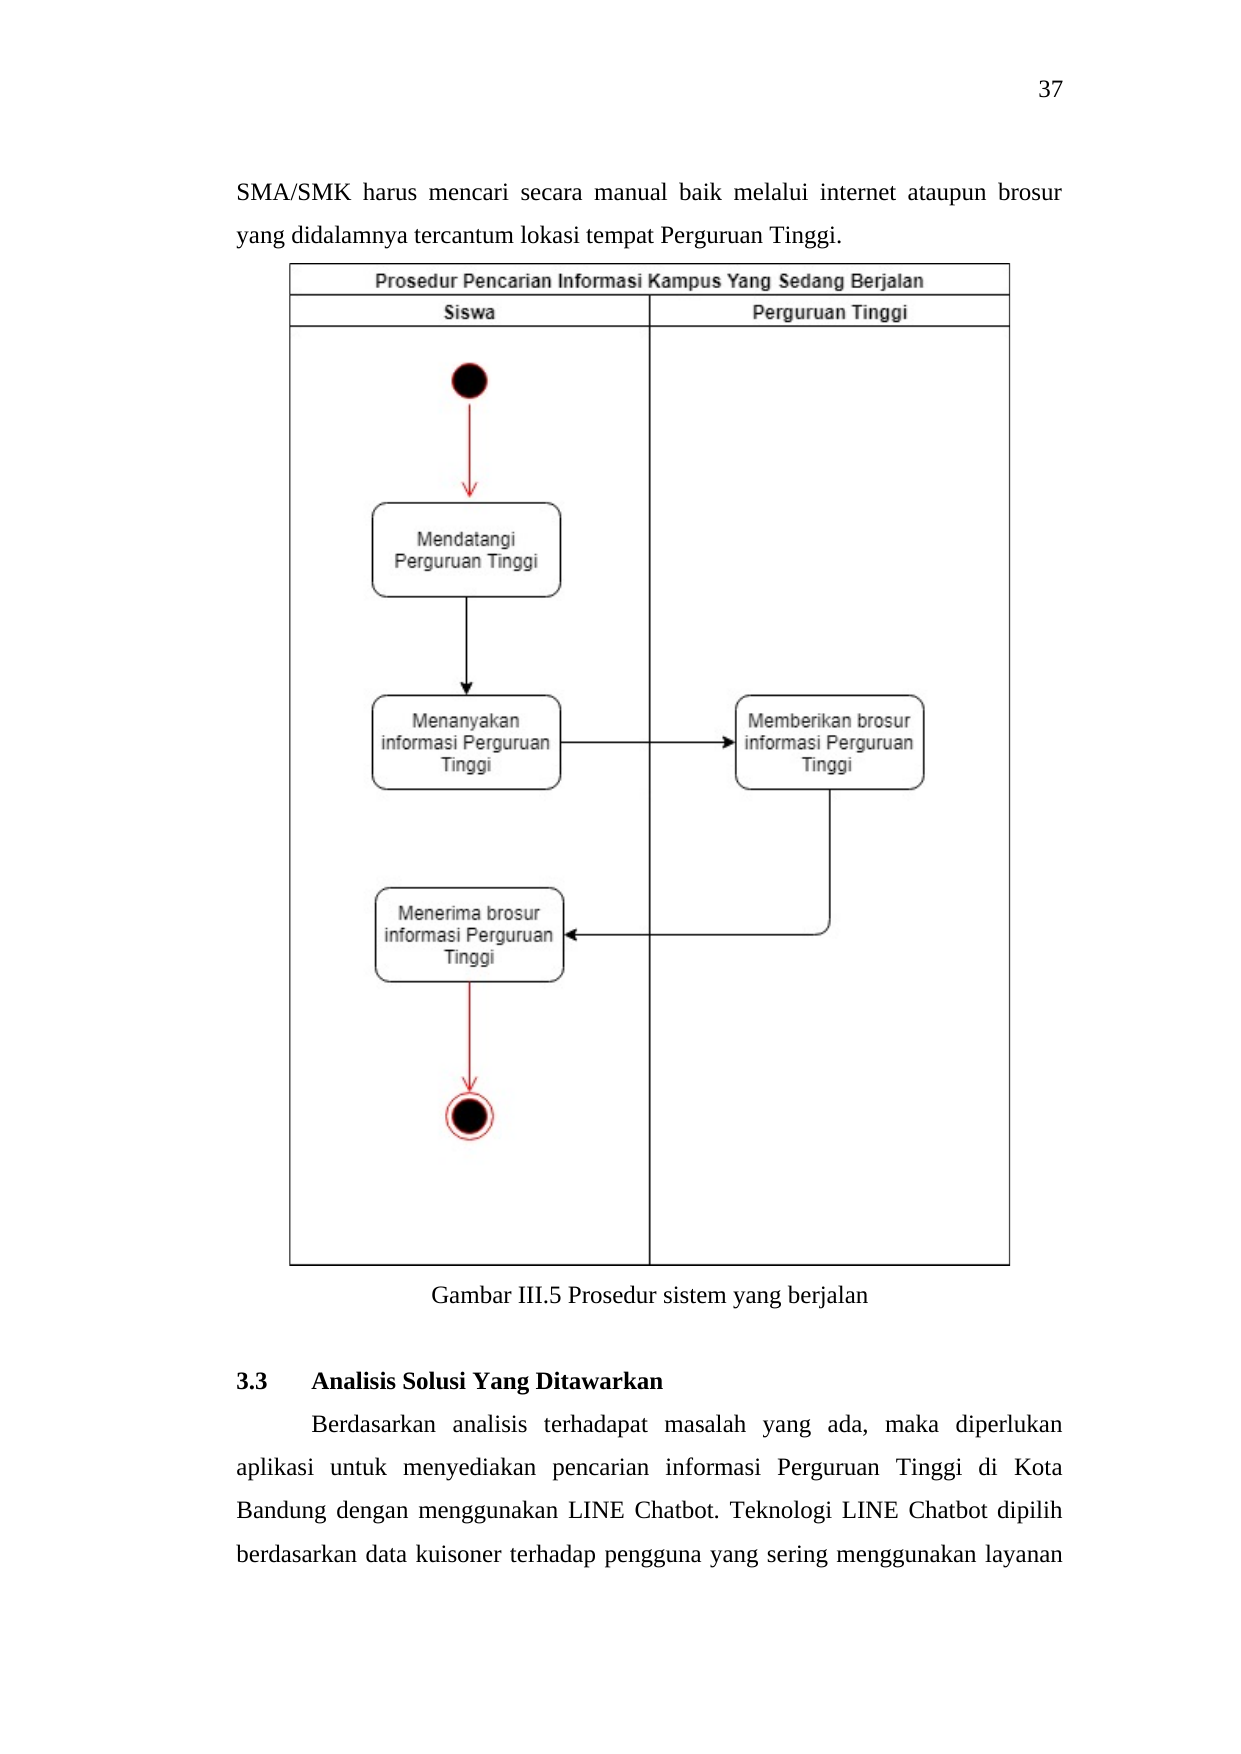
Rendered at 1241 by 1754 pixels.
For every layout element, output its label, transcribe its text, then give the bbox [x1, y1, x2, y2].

picture [289, 263, 1010, 1266]
text Gambar III.5 Prosedur sistem yang berjalan [236, 1280, 1063, 1309]
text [236, 177, 1063, 249]
text 3.3 Analisis Solusi Yang Ditawarkan [236, 1366, 1063, 1395]
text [236, 1409, 1063, 1567]
